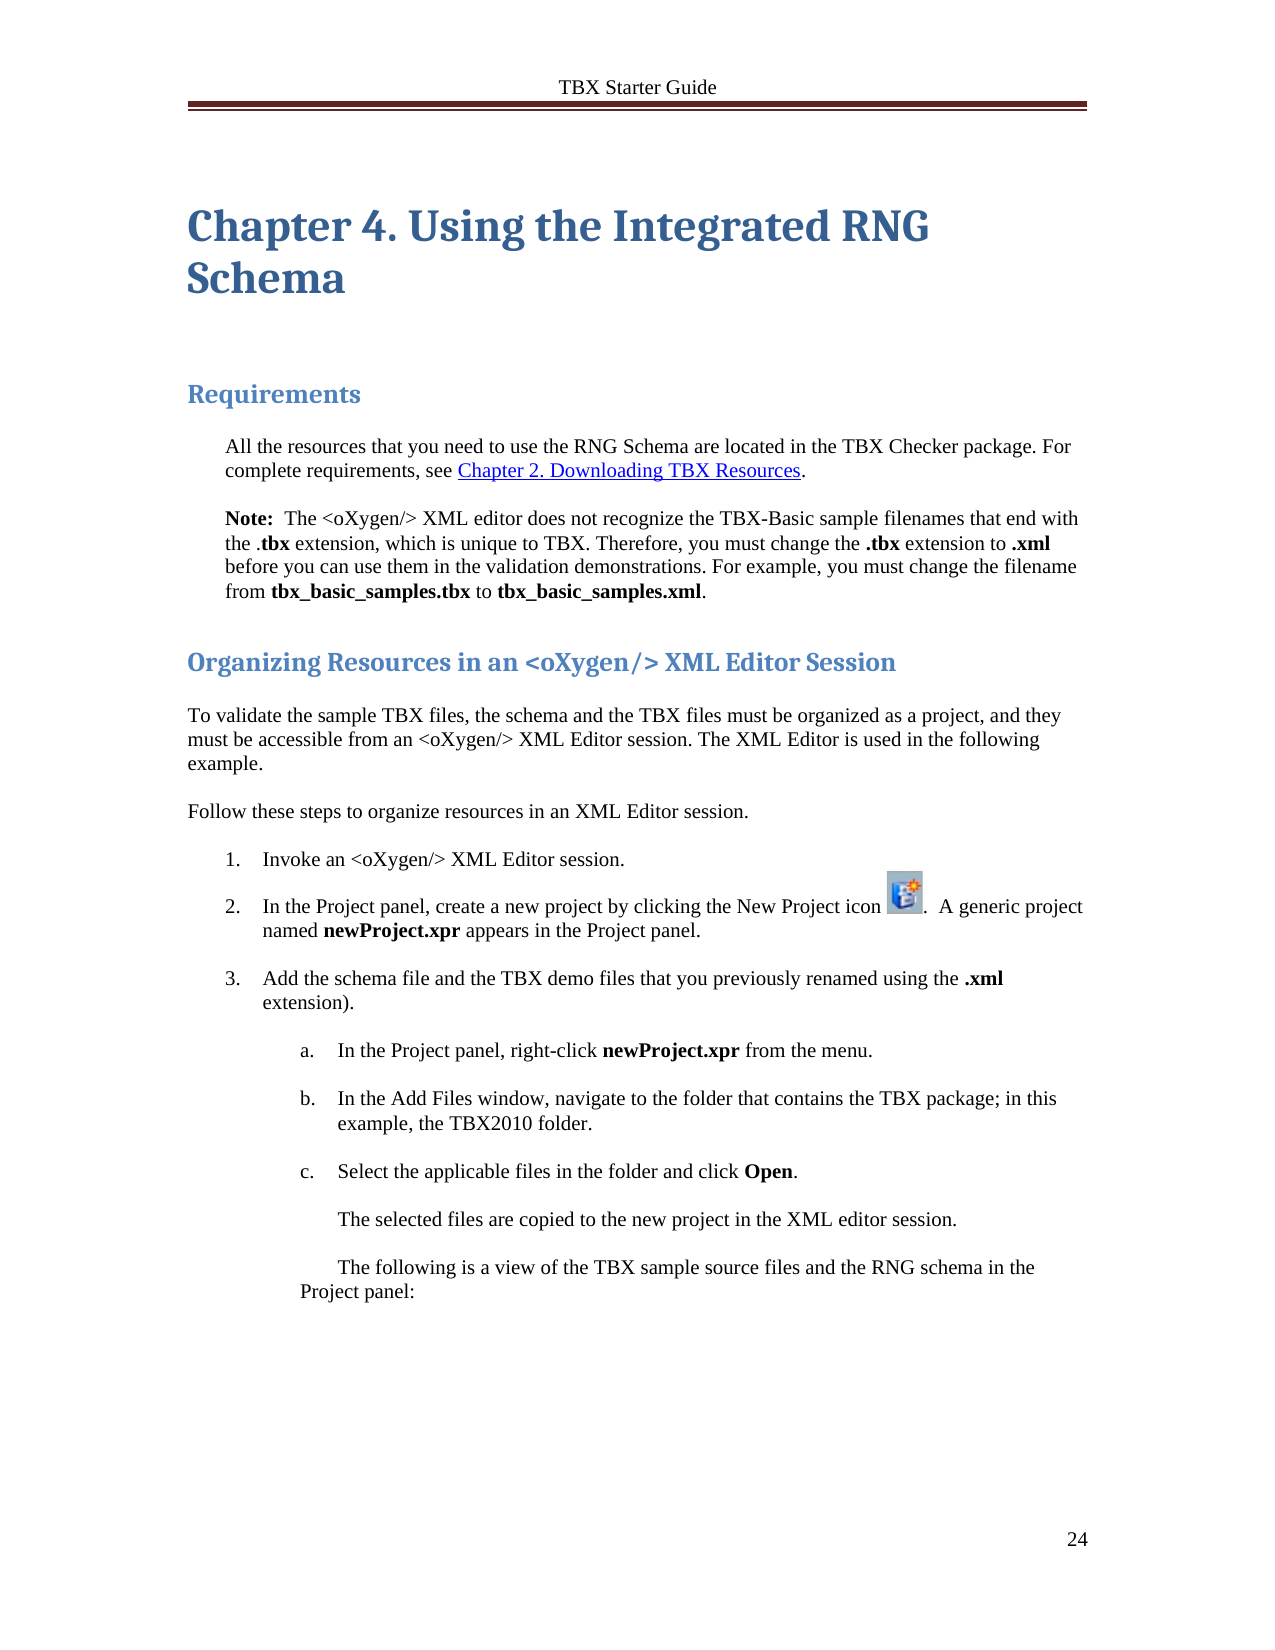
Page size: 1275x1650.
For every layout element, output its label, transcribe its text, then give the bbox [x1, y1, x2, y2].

text The following is a view of the TBX sample source files and the RNG schema in the Project panel: [300, 1255, 1087, 1303]
picture [886, 871, 923, 914]
text Follow these steps to organize resources in an XML Editor session. [187, 799, 1087, 823]
list Invoke an <oXygen/> XML Editor session. [225, 847, 1087, 871]
list Add the schema file and the TBX demo files that you previously renamed using the .xml extension). [225, 966, 1087, 1014]
subtitle Requirements [187, 379, 1087, 410]
text All the resources that you need to use the RNG Schema are located in the TBX Checker package. For complete requirements, see Chapter 2. Downloading TBX Resources. [225, 434, 1087, 482]
text To validate the sample TBX files, the schema and the TBX files must be organized as a project, and they must be accessible from an <oXygen/> XML Editor session. The XML Editor is used in the following example. [187, 703, 1087, 775]
text Note: The <oXygen/> XML editor does not recognize the TBX-Basic sample filenames that end with the .tbx extension, which is unique to TBX. Therefore, you must change the .tbx extension to .xml before you can use them in the validation demonstrations. For example, you must change the filename from tbx_basic_samples.tbx to tbx_basic_samples.xml. [225, 506, 1087, 603]
list In the Project panel, right-click newProject.xpr from the menu. [300, 1038, 1087, 1062]
text The selected files are copied to the new project in the XML editor session. [300, 1207, 1087, 1231]
subtitle Organizing Resources in an <oXygen/> XML Editor Session [187, 647, 1087, 679]
list Select the applicable files in the folder and click Open. [300, 1158, 1087, 1183]
list In the Add Files window, navigate to the folder that contains the TBX package; in this example, the TBX2010 folder. [300, 1086, 1087, 1134]
subtitle Chapter 4. Using the Integrated RNG Schema [187, 200, 1087, 305]
list In the Project panel, create a new project by clicking the New Project icon . A generic project named newProject.xpr appears in the Project panel. [225, 871, 1087, 942]
